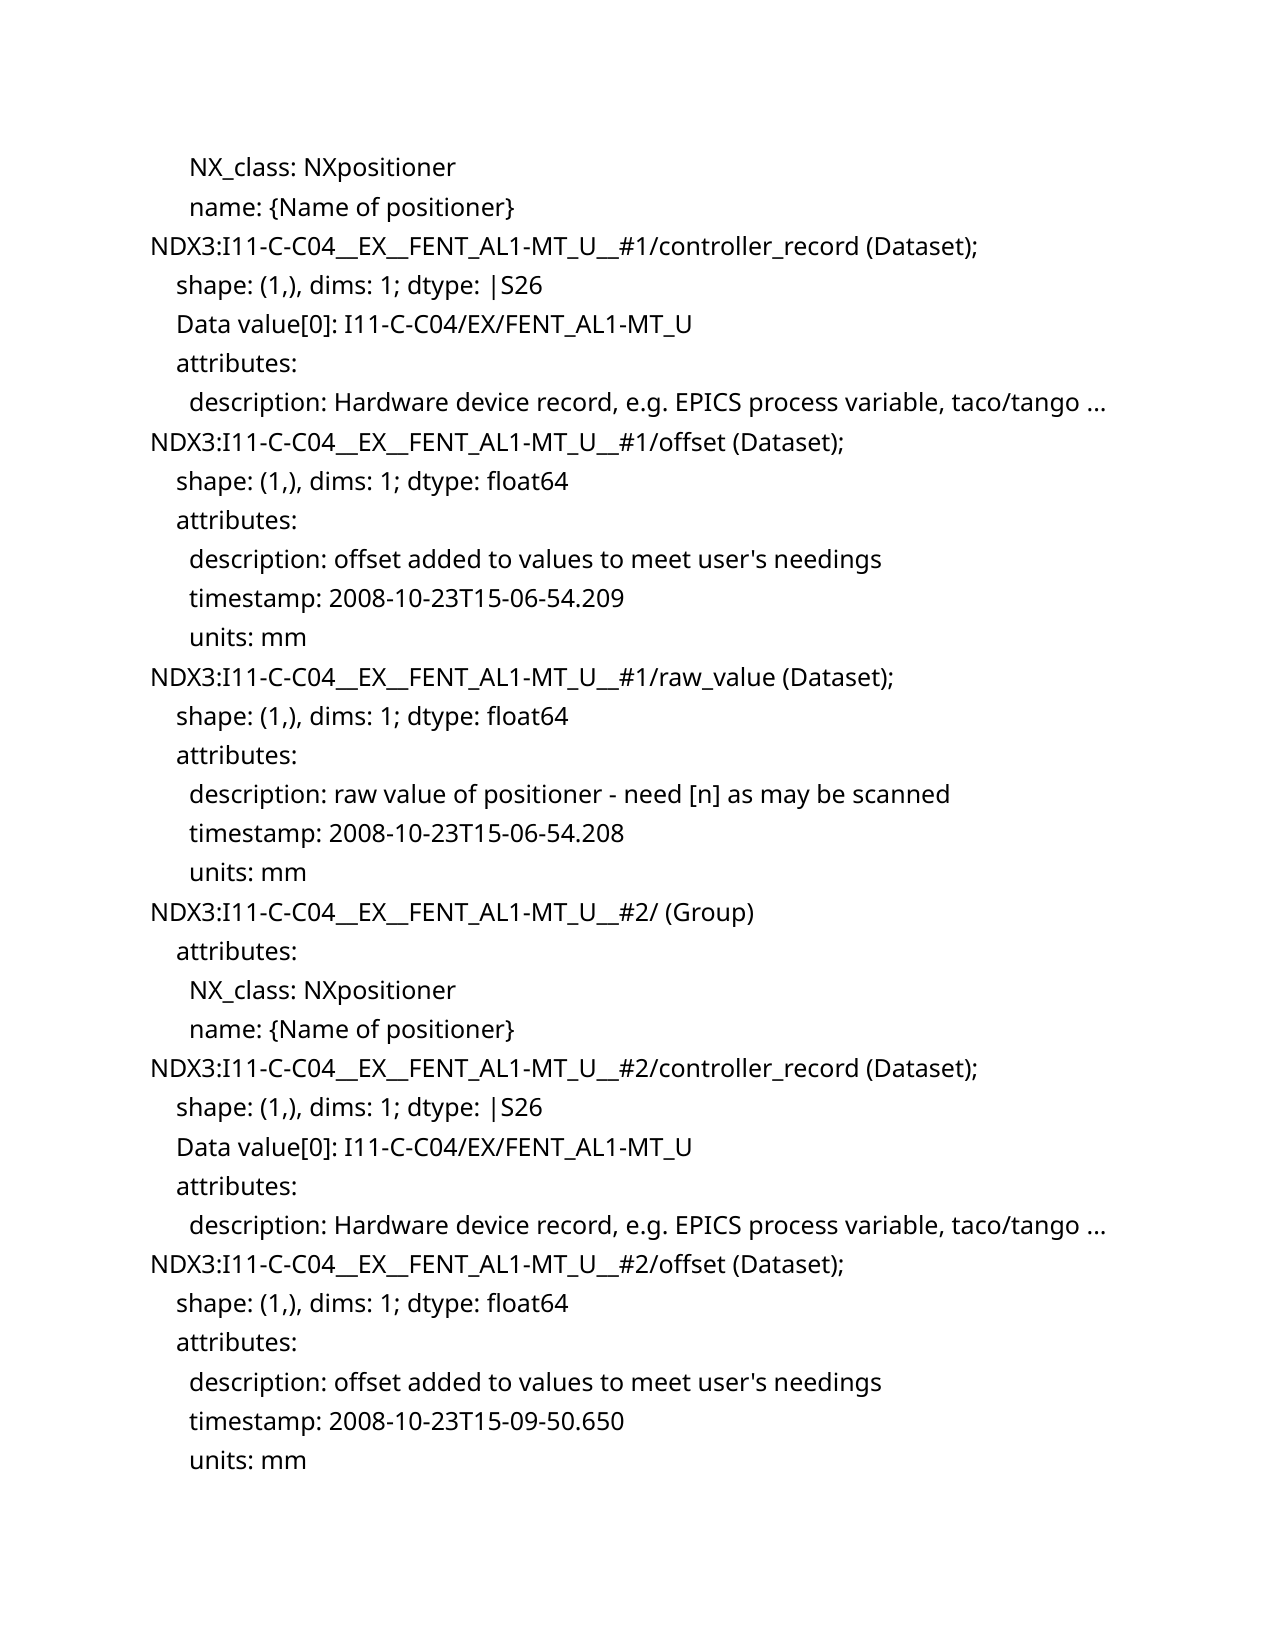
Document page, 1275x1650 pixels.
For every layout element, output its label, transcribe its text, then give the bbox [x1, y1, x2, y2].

text NX_class: NXpositioner [150, 972, 1125, 1007]
text description: Hardware device record, e.g. EPICS process variable, taco/tango ... [150, 1207, 1125, 1242]
text attributes: [150, 1168, 1125, 1202]
text NX_class: NXpositioner [150, 150, 1125, 184]
text NDX3:I11-C-C04__EX__FENT_AL1-MT_U__#1/controller_record (Dataset); [150, 228, 1125, 262]
text timestamp: 2008-10-23T15-09-50.650 [150, 1403, 1125, 1437]
text name: {Name of positioner} [150, 1012, 1125, 1046]
text shape: (1,), dims: 1; dtype: |S26 [150, 267, 1125, 302]
text shape: (1,), dims: 1; dtype: |S26 [150, 1090, 1125, 1124]
text timestamp: 2008-10-23T15-06-54.209 [150, 581, 1125, 615]
text attributes: [150, 1325, 1125, 1359]
text NDX3:I11-C-C04__EX__FENT_AL1-MT_U__#2/ (Group) [150, 894, 1125, 928]
text attributes: [150, 737, 1125, 772]
text Data value[0]: I11-C-C04/EX/FENT_AL1-MT_U [150, 307, 1125, 341]
text description: offset added to values to meet user's needings [150, 1364, 1125, 1398]
text description: raw value of positioner - need [n] as may be scanned [150, 777, 1125, 811]
text NDX3:I11-C-C04__EX__FENT_AL1-MT_U__#2/controller_record (Dataset); [150, 1051, 1125, 1085]
text NDX3:I11-C-C04__EX__FENT_AL1-MT_U__#2/offset (Dataset); [150, 1247, 1125, 1281]
text name: {Name of positioner} [150, 189, 1125, 223]
text attributes: [150, 502, 1125, 537]
text shape: (1,), dims: 1; dtype: float64 [150, 698, 1125, 732]
text units: mm [150, 620, 1125, 654]
text units: mm [150, 1442, 1125, 1477]
text NDX3:I11-C-C04__EX__FENT_AL1-MT_U__#1/offset (Dataset); [150, 424, 1125, 458]
text timestamp: 2008-10-23T15-06-54.208 [150, 816, 1125, 850]
text Data value[0]: I11-C-C04/EX/FENT_AL1-MT_U [150, 1129, 1125, 1163]
text description: Hardware device record, e.g. EPICS process variable, taco/tango ... [150, 385, 1125, 419]
text attributes: [150, 933, 1125, 967]
text description: offset added to values to meet user's needings [150, 542, 1125, 576]
text shape: (1,), dims: 1; dtype: float64 [150, 463, 1125, 497]
text shape: (1,), dims: 1; dtype: float64 [150, 1286, 1125, 1320]
text units: mm [150, 855, 1125, 889]
text NDX3:I11-C-C04__EX__FENT_AL1-MT_U__#1/raw_value (Dataset); [150, 659, 1125, 693]
text attributes: [150, 346, 1125, 380]
